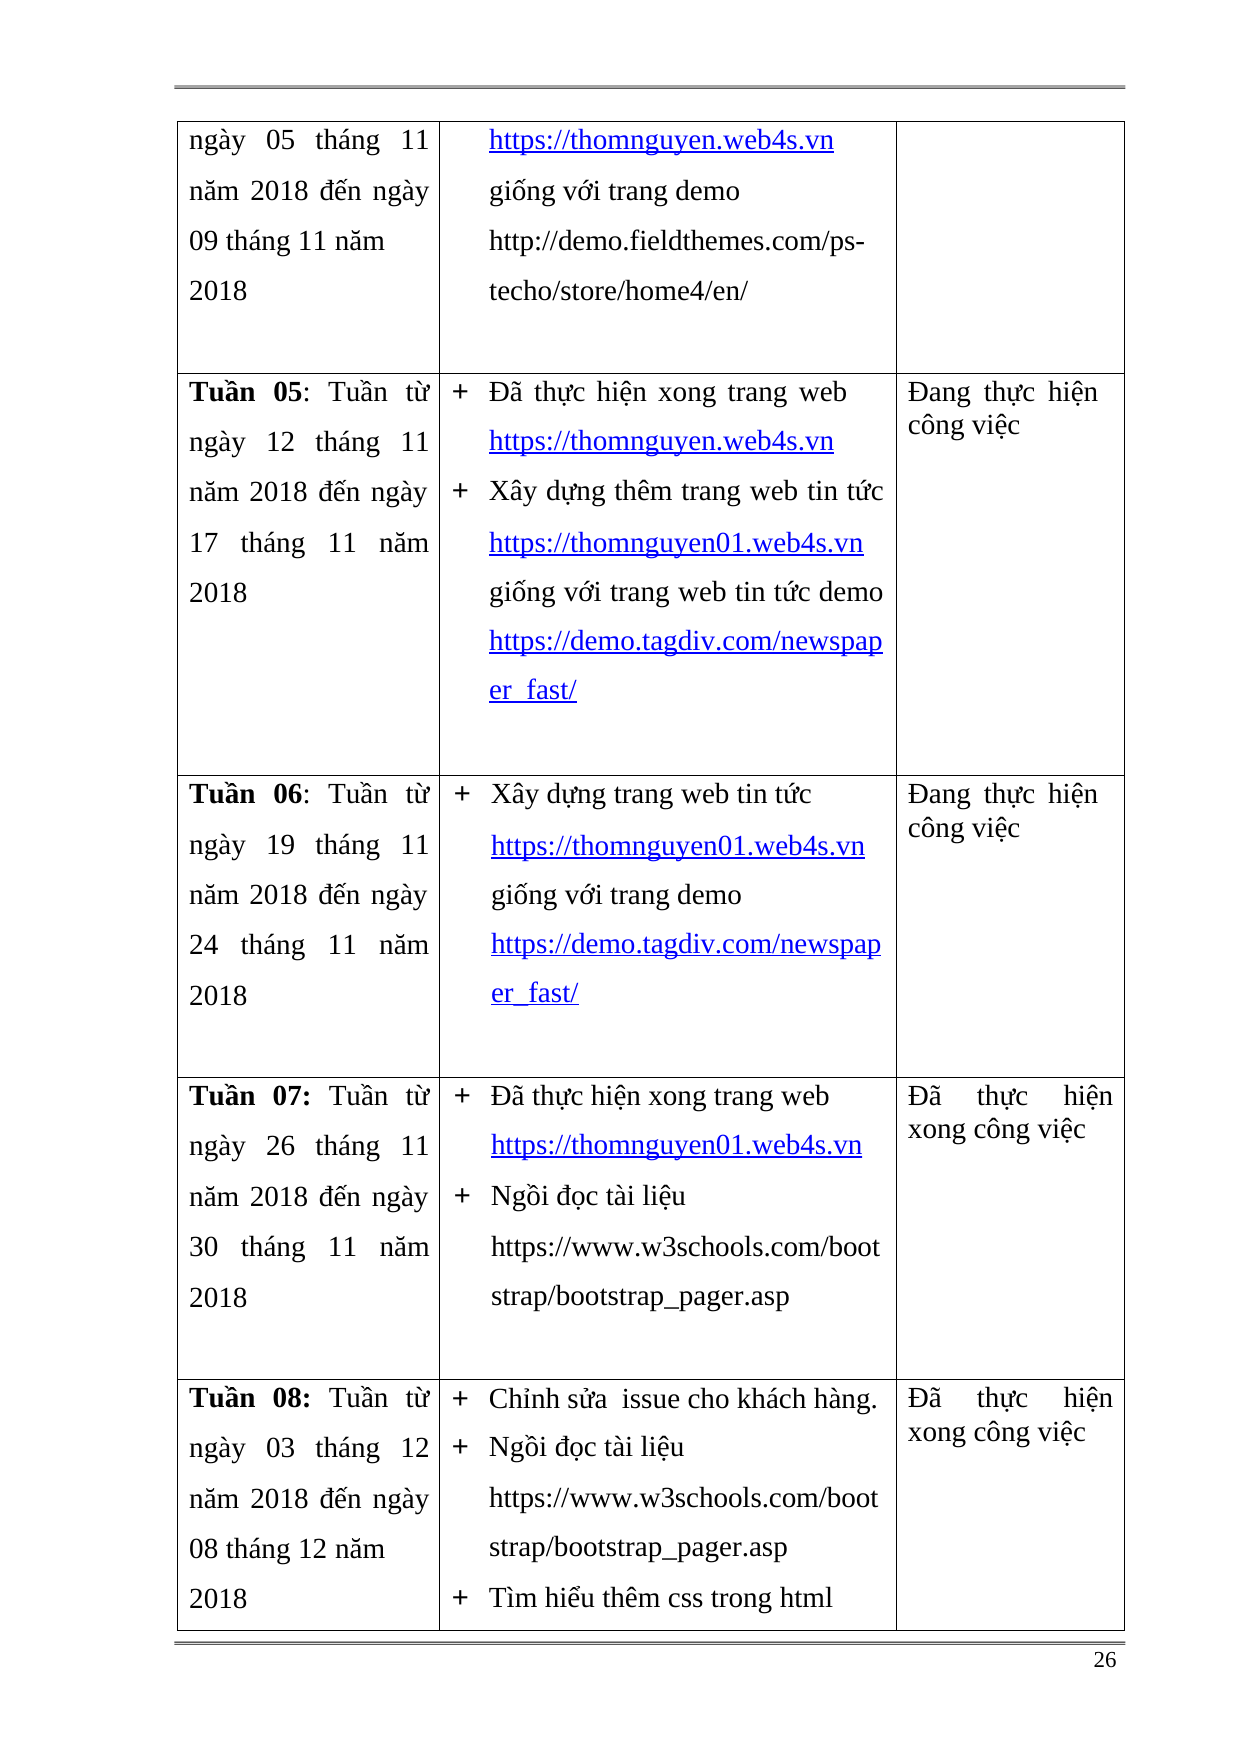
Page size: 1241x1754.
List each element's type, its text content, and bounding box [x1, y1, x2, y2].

table_cell Tuần 08: Tuần từ ngày 03 tháng 12 năm 2018 đến ngày 08 tháng 12 năm 2018 [178, 1380, 439, 1630]
table_header https://thomnguyen.web4s.vn giống với trang demo http://demo.fieldthemes.com/ps- techo/store/home4/en/ [440, 122, 896, 373]
table_cell + Xây dựng trang web tin tức https://thomnguyen01.web4s.vn giống với trang demo https://demo.tagdiv.com/newspap er_fast/ [440, 776, 896, 1077]
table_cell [897, 1380, 1124, 1630]
table_cell + Đã thực hiện xong trang web https://thomnguyen01.web4s.vn + Ngồi đọc tài liệu https://www.w3schools.com/boot strap/bootstrap_pager.asp [440, 1078, 896, 1379]
table_cell Đang thực hiện công việc [897, 776, 1124, 1077]
table_header ngày 05 tháng 11 năm 2018 đến ngày 09 tháng 11 năm 2018 [178, 122, 439, 373]
table_cell Tuần 06: Tuần từ ngày 19 tháng 11 năm 2018 đến ngày 24 tháng 11 năm 2018 [178, 776, 439, 1077]
table_cell + Chỉnh sửa issue cho khách hàng. + Ngồi đọc tài liệu https://www.w3schools.com/boot strap/bootstrap_pager.asp + Tìm hiểu thêm css trong html [440, 1380, 896, 1630]
table_cell Tuần 05: Tuần từ ngày 12 tháng 11 năm 2018 đến ngày 17 tháng 11 năm 2018 [178, 374, 439, 775]
table_cell Đang thực hiện công việc [897, 374, 1124, 775]
table_cell Đã thực hiện xong công việc [897, 1078, 1124, 1379]
table_cell Tuần 07: Tuần từ ngày 26 tháng 11 năm 2018 đến ngày 30 tháng 11 năm 2018 [178, 1078, 439, 1379]
table_cell + Đã thực hiện xong trang web https://thomnguyen.web4s.vn + Xây dựng thêm trang web tin tức https://thomnguyen01.web4s.vn giống với trang web tin tức demo https://demo.tagdiv.com/newspap er_fast/ [440, 374, 896, 775]
table_header [897, 122, 1124, 373]
